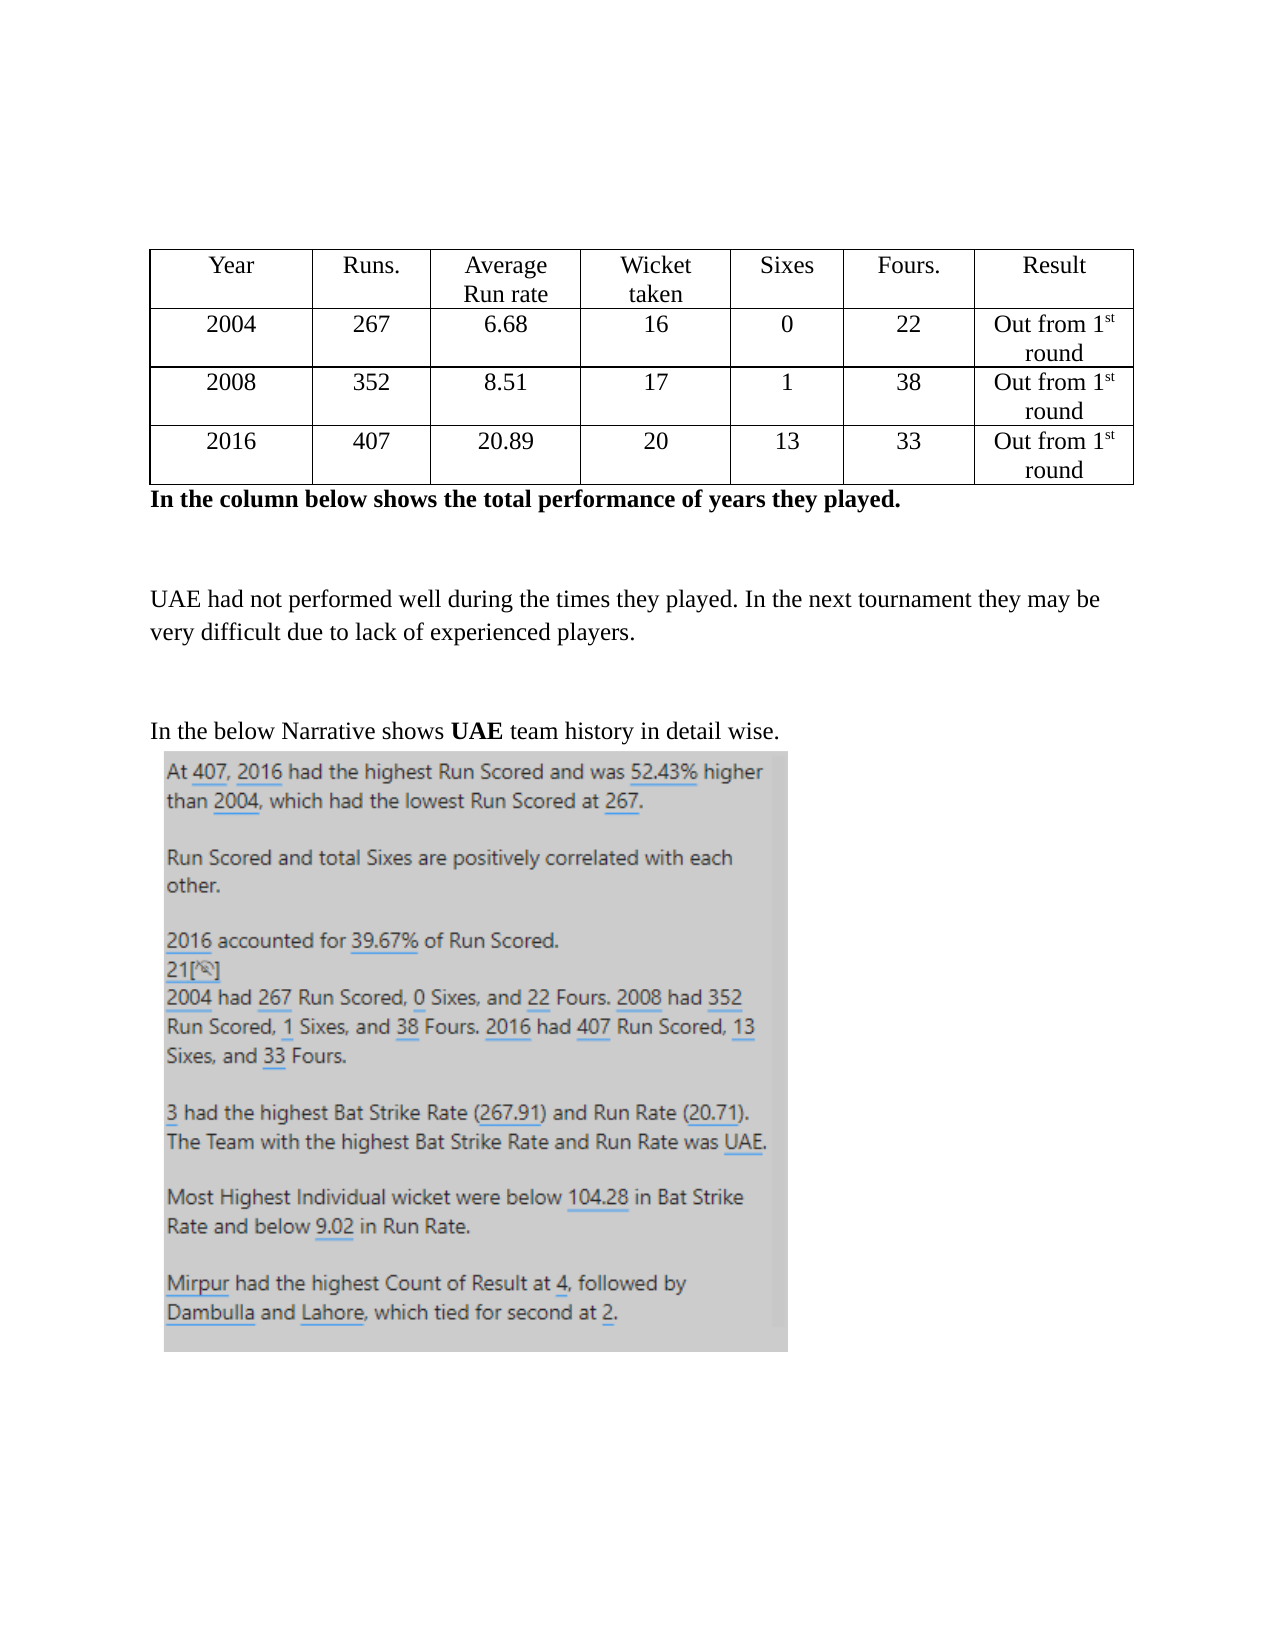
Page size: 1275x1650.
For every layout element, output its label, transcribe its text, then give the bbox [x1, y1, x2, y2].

table_cell Out from 1st round [975, 309, 1133, 366]
table_cell 13 [731, 426, 843, 483]
table_cell 22 [844, 309, 974, 366]
table_cell 38 [844, 368, 974, 425]
table_cell 8.51 [431, 368, 580, 425]
table_cell Out from 1st round [975, 368, 1133, 425]
table_cell 352 [313, 368, 430, 425]
table_cell 407 [313, 426, 430, 483]
table_cell 6.68 [431, 309, 580, 366]
table_cell 20 [581, 426, 730, 483]
table_cell 17 [581, 368, 730, 425]
table_cell Out from 1st round [975, 426, 1133, 483]
text In the column below shows the total performance of years they played. [150, 485, 1125, 513]
table_cell 1 [731, 368, 843, 425]
table_header Runs. [313, 250, 430, 308]
table_header Sixes [731, 250, 843, 308]
text In the below Narrative shows UAE team history in detail wise. [150, 716, 1125, 745]
table_cell 33 [844, 426, 974, 483]
table_cell 2004 [151, 309, 312, 366]
text UAE had not performed well during the times they played. In the next tournament they may be very difficult due to lack of experienced players. [150, 584, 1125, 646]
table_cell 2016 [151, 426, 312, 483]
table_header Fours. [844, 250, 974, 308]
table_header Wicket taken [581, 250, 730, 308]
table_header Year [151, 250, 312, 308]
table_cell 267 [313, 309, 430, 366]
table_header Average Run rate [431, 250, 580, 308]
table_header Result [975, 250, 1133, 308]
table_cell 20.89 [431, 426, 580, 483]
table_cell 0 [731, 309, 843, 366]
picture [163, 751, 788, 1352]
table_cell 2008 [151, 368, 312, 425]
table_cell 16 [581, 309, 730, 366]
